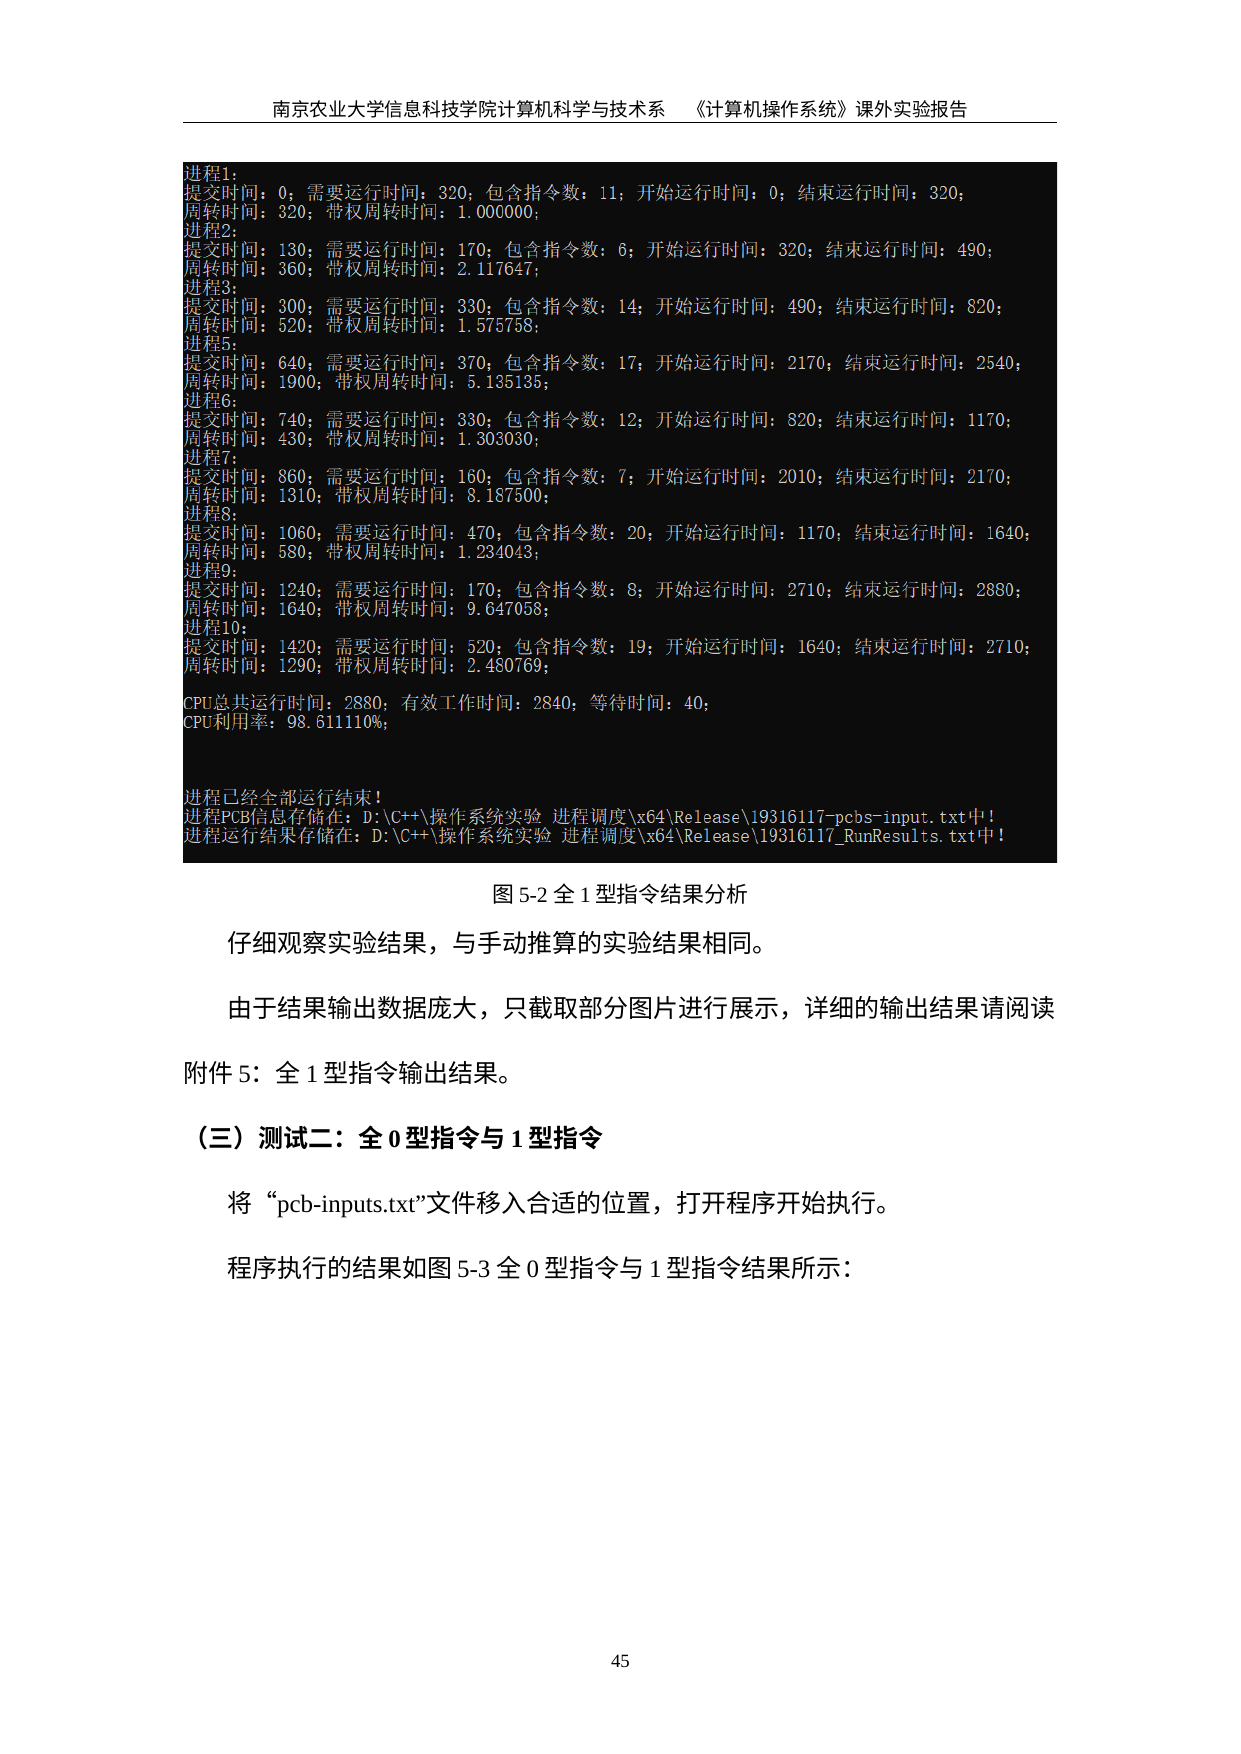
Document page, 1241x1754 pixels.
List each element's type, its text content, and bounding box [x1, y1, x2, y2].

text 图5-2 全1型指令结果分析 [183, 877, 1057, 909]
text （三）测试二：全0型指令与1型指令 [183, 1104, 1057, 1169]
text 将“pcb-inputs.txt”文件移入合适的位置，打开程序开始执行。 [183, 1169, 1057, 1234]
text 仔细观察实验结果，与手动推算的实验结果相同。 [183, 909, 1057, 974]
text 程序执行的结果如图5-3 全0型指令与1型指令结果所示： [183, 1234, 1057, 1299]
text 由于结果输出数据庞大，只截取部分图片进行展示，详细的输出结果请阅读附件5：全1型指令输出结果。 [183, 974, 1057, 1104]
picture [183, 162, 1058, 863]
